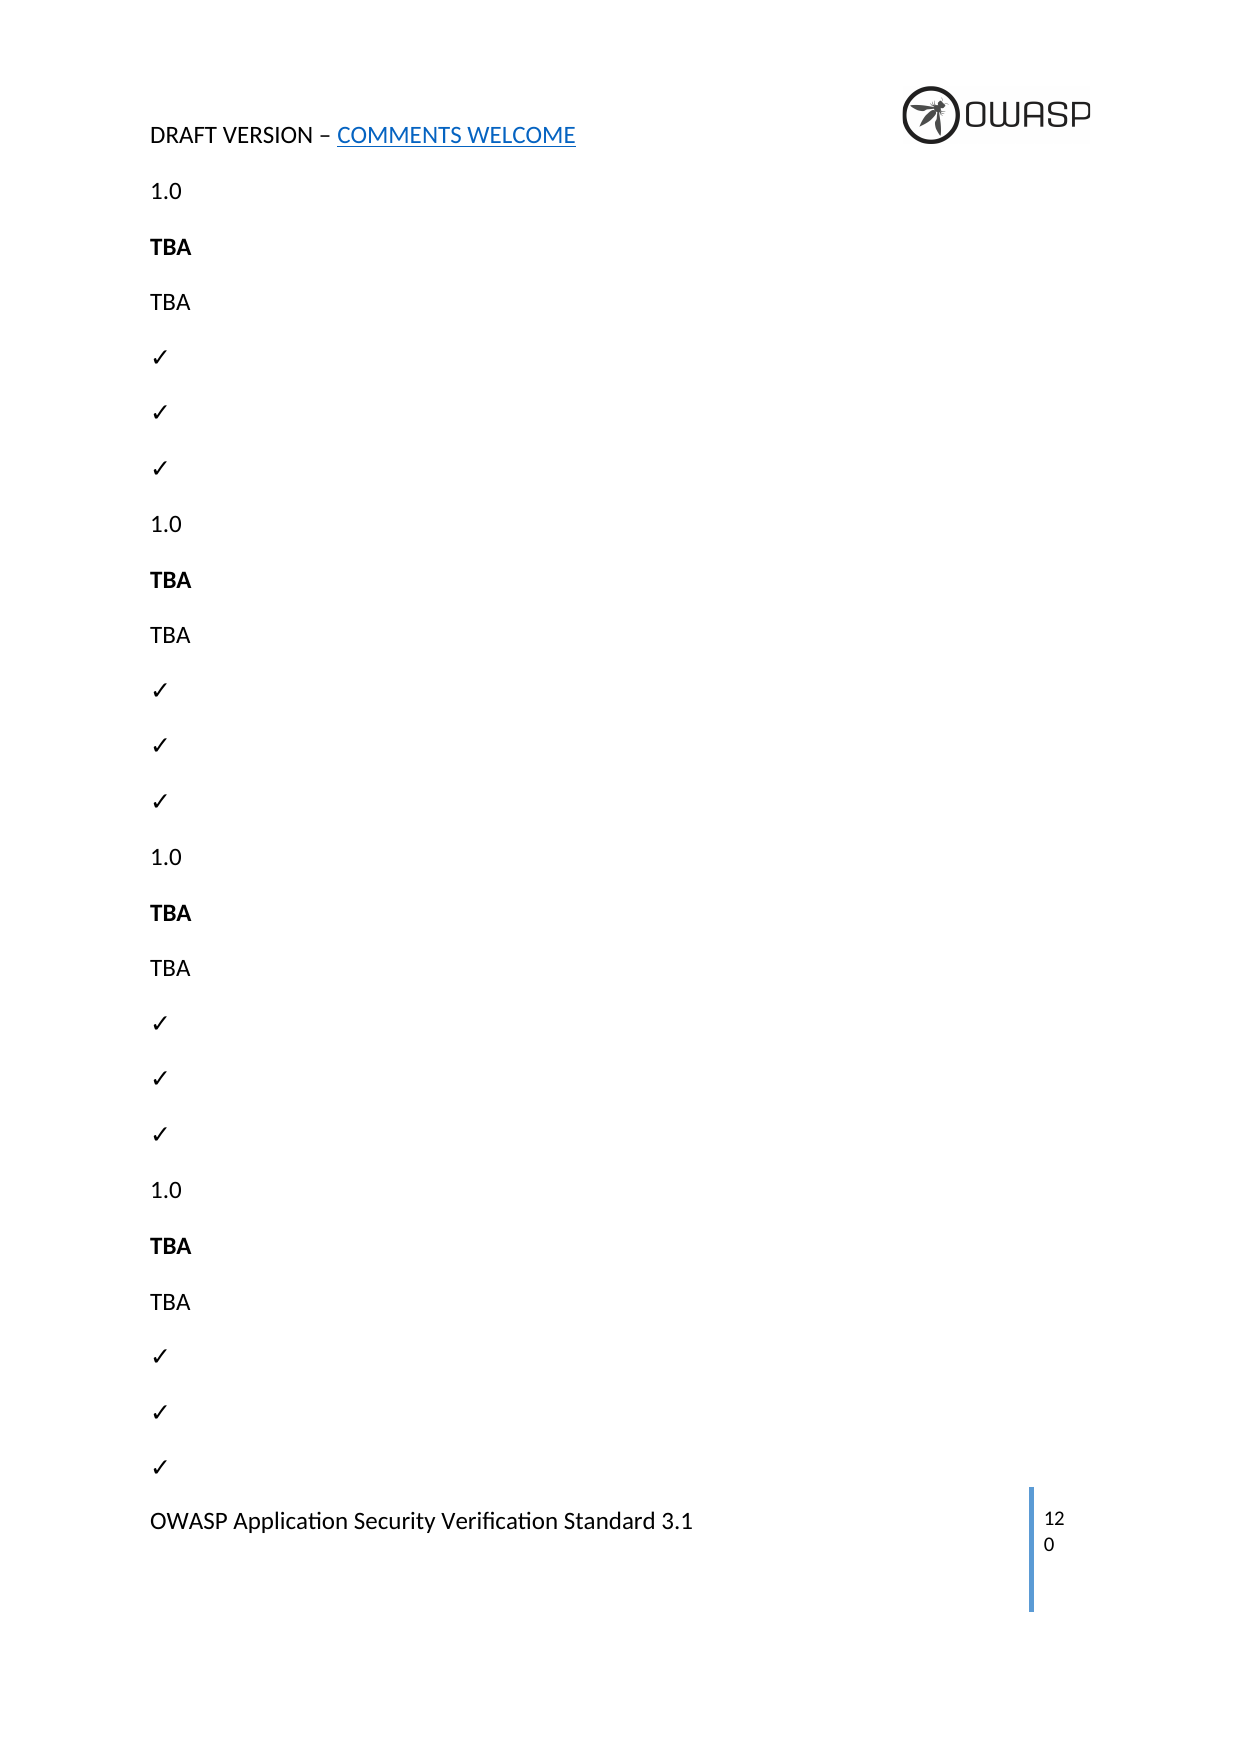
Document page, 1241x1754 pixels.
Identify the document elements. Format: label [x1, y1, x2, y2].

picture [902, 86, 1091, 144]
